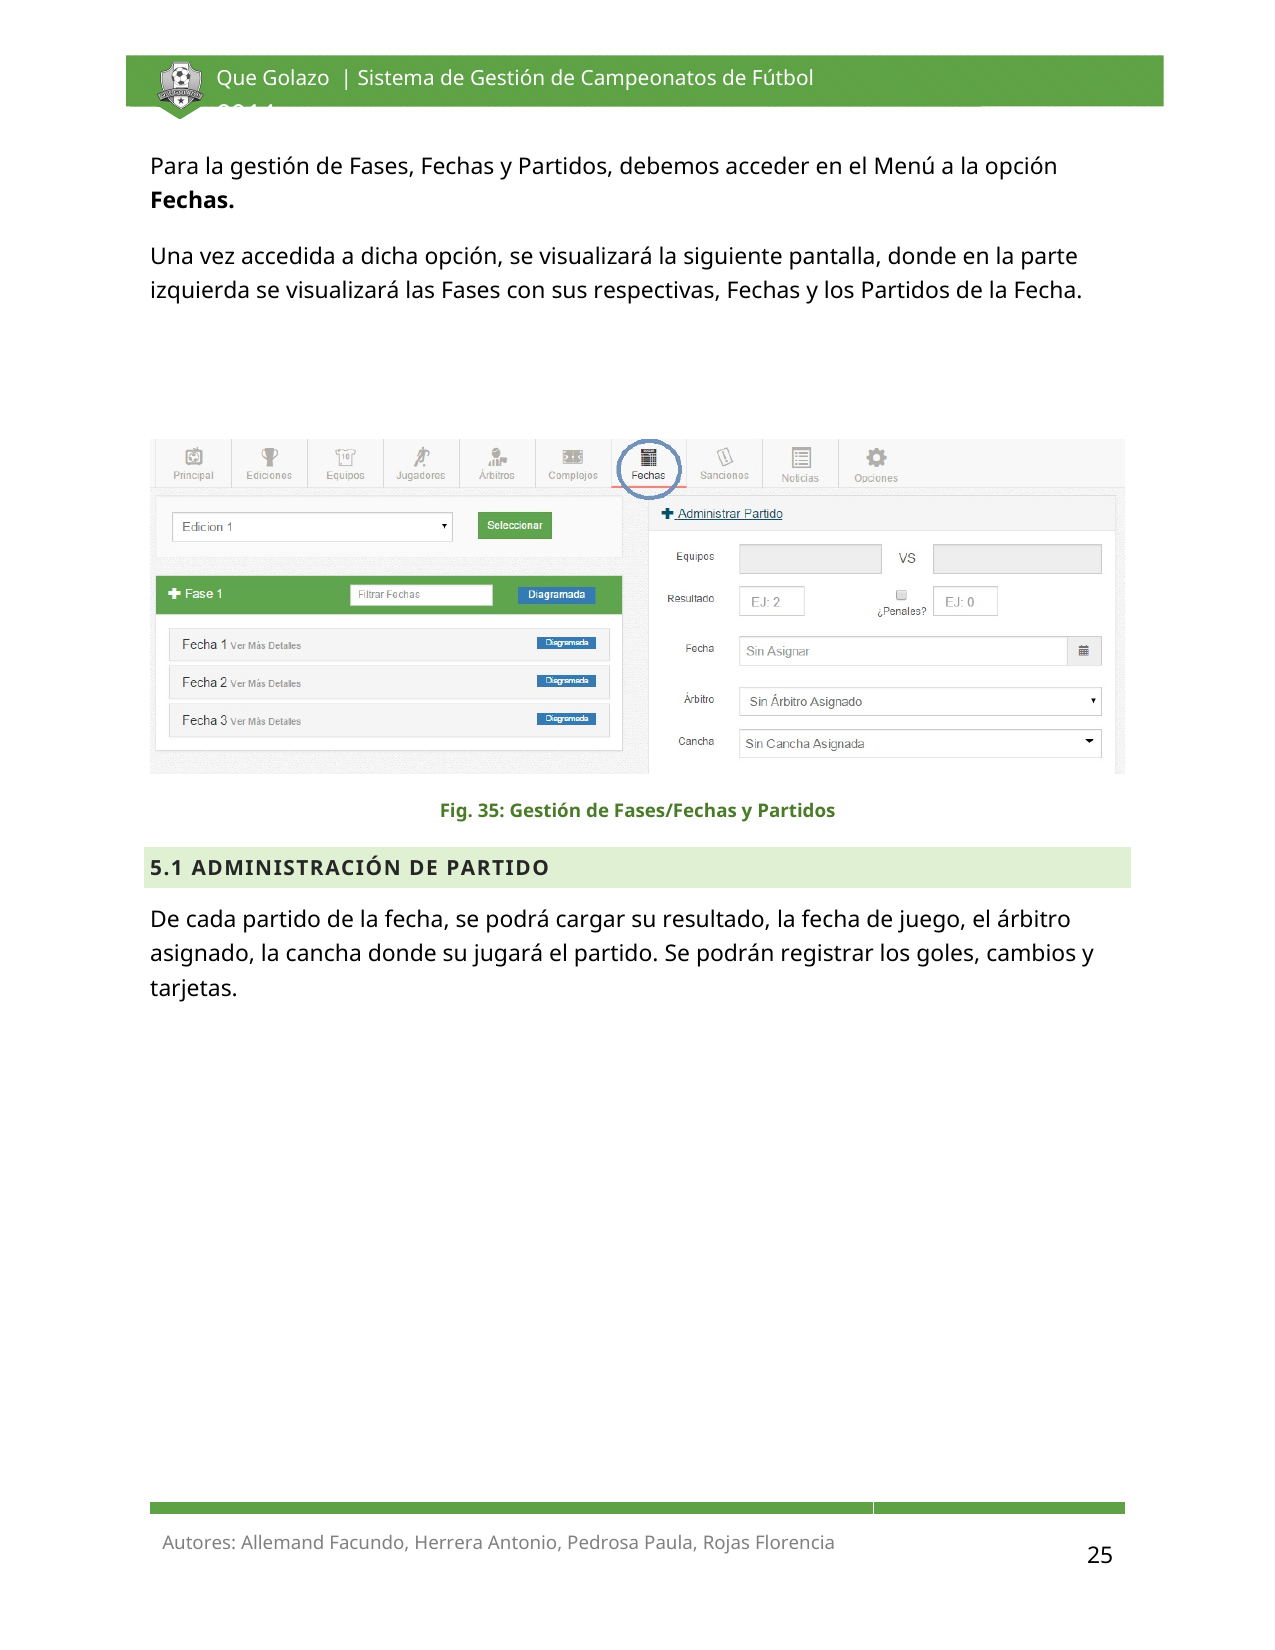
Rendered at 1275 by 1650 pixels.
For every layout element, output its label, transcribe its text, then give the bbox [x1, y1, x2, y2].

text De cada partido de la fecha, se podrá cargar su resultado, la fecha de juego, el árbitro asignado, la cancha donde su jugará el partido. Se podrán registrar los goles, cambios y tarjetas. [150, 903, 1125, 1003]
picture [150, 439, 1125, 774]
text Una vez accedida a dicha opción, se visualizará la siguiente pantalla, donde en la parte izquierda se visualizará las Fases con sus respectivas, Fechas y los Partidos de la Fecha. [150, 239, 1125, 305]
text Fig. 35: Gestión de Fases/Fechas y Partidos [150, 798, 1125, 823]
subtitle 5.1 Administración de Partido [150, 853, 1125, 881]
text Para la gestión de Fases, Fechas y Partidos, debemos acceder en el Menú a la opción Fechas. [150, 150, 1125, 216]
